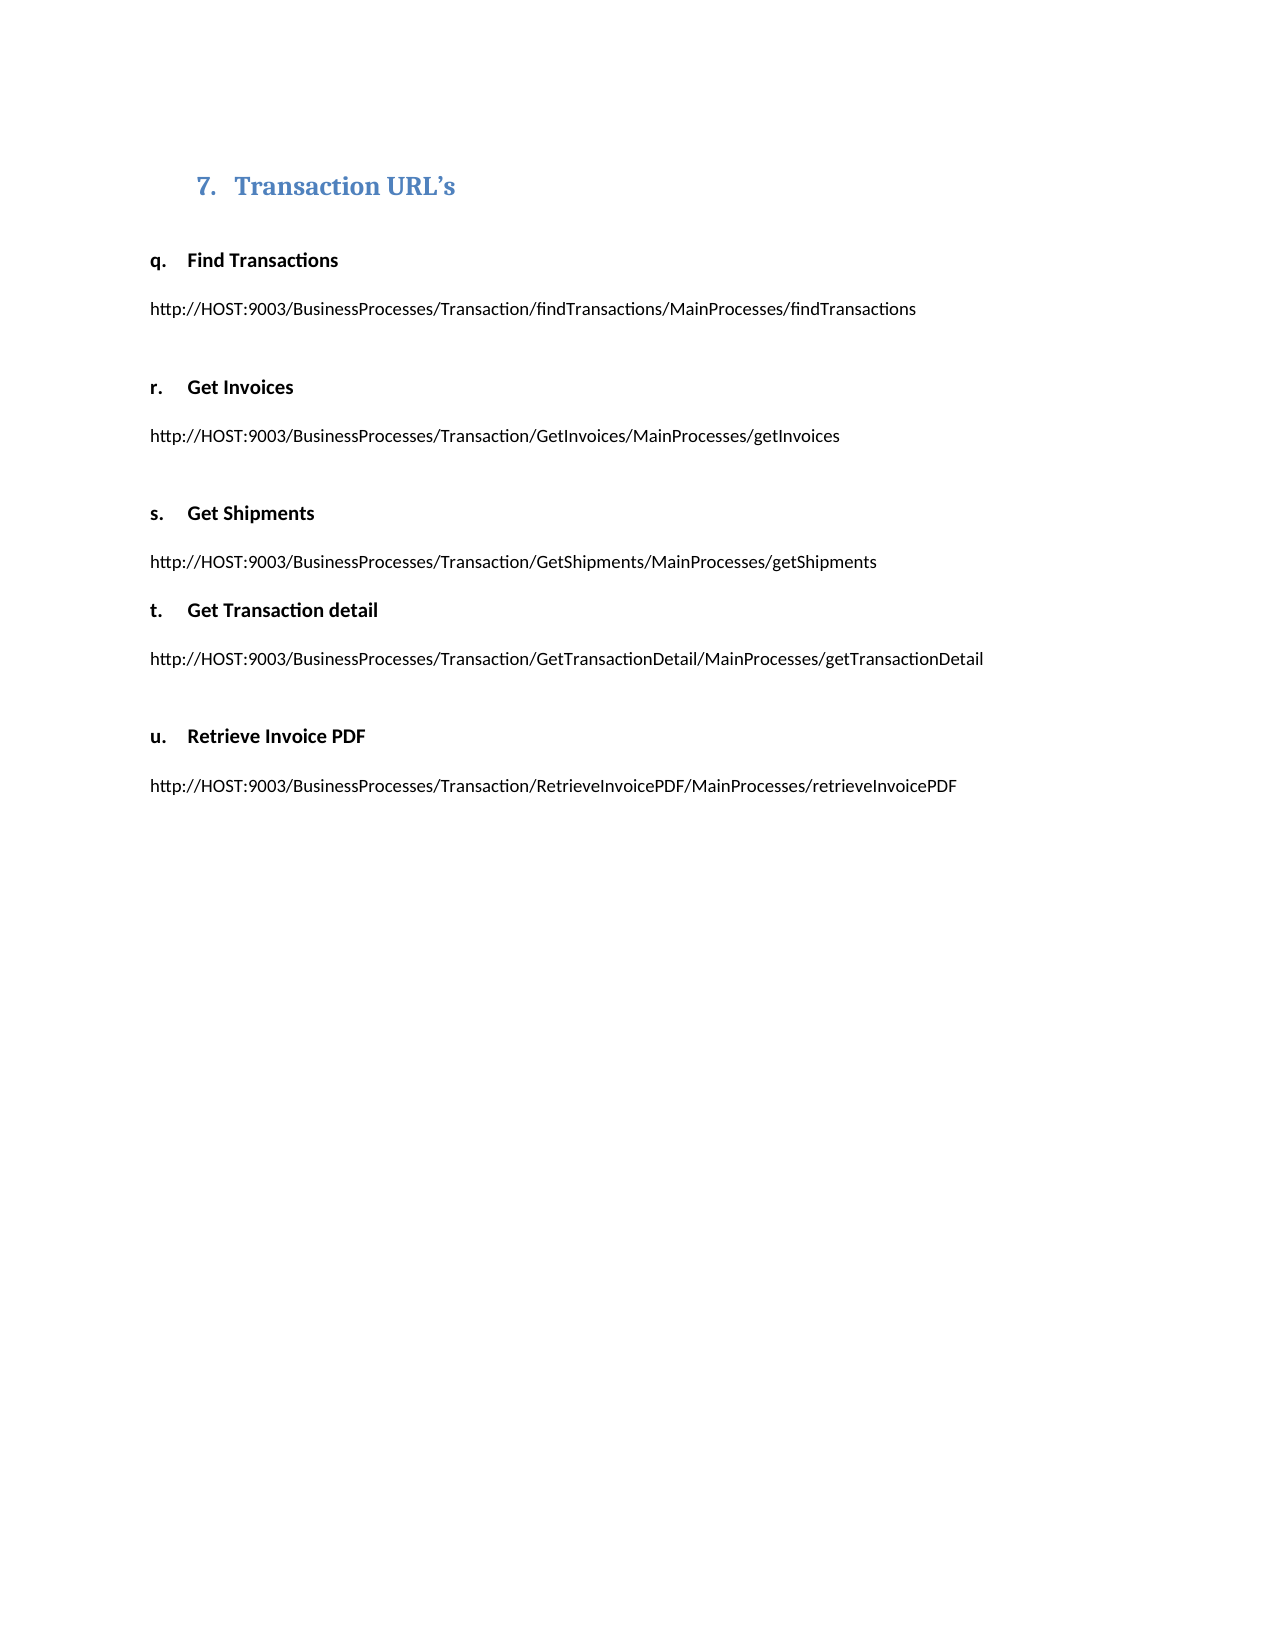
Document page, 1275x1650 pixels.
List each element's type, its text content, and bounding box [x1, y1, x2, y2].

text http://HOST:9003/BusinessProcesses/Transaction/findTransactions/MainProcesses/findTransactions [150, 297, 1125, 320]
text http://HOST:9003/BusinessProcesses/Transaction/GetShipments/MainProcesses/getShipments [150, 550, 1125, 573]
text http://HOST:9003/BusinessProcesses/Transaction/RetrieveInvoicePDF/MainProcesses/retrieveInvoicePDF [150, 774, 1125, 797]
list Get Shipments [150, 500, 1125, 526]
list Find Transactions [150, 247, 1125, 273]
subtitle Transaction URL’s [197, 171, 1125, 202]
list Retrieve Invoice PDF [150, 724, 1125, 749]
list Get Transaction detail [150, 597, 1125, 623]
text http://HOST:9003/BusinessProcesses/Transaction/GetTransactionDetail/MainProcesses/getTransactionDetail [150, 647, 1125, 670]
list Get Invoices [150, 374, 1125, 399]
text http://HOST:9003/BusinessProcesses/Transaction/GetInvoices/MainProcesses/getInvoices [150, 424, 1125, 447]
